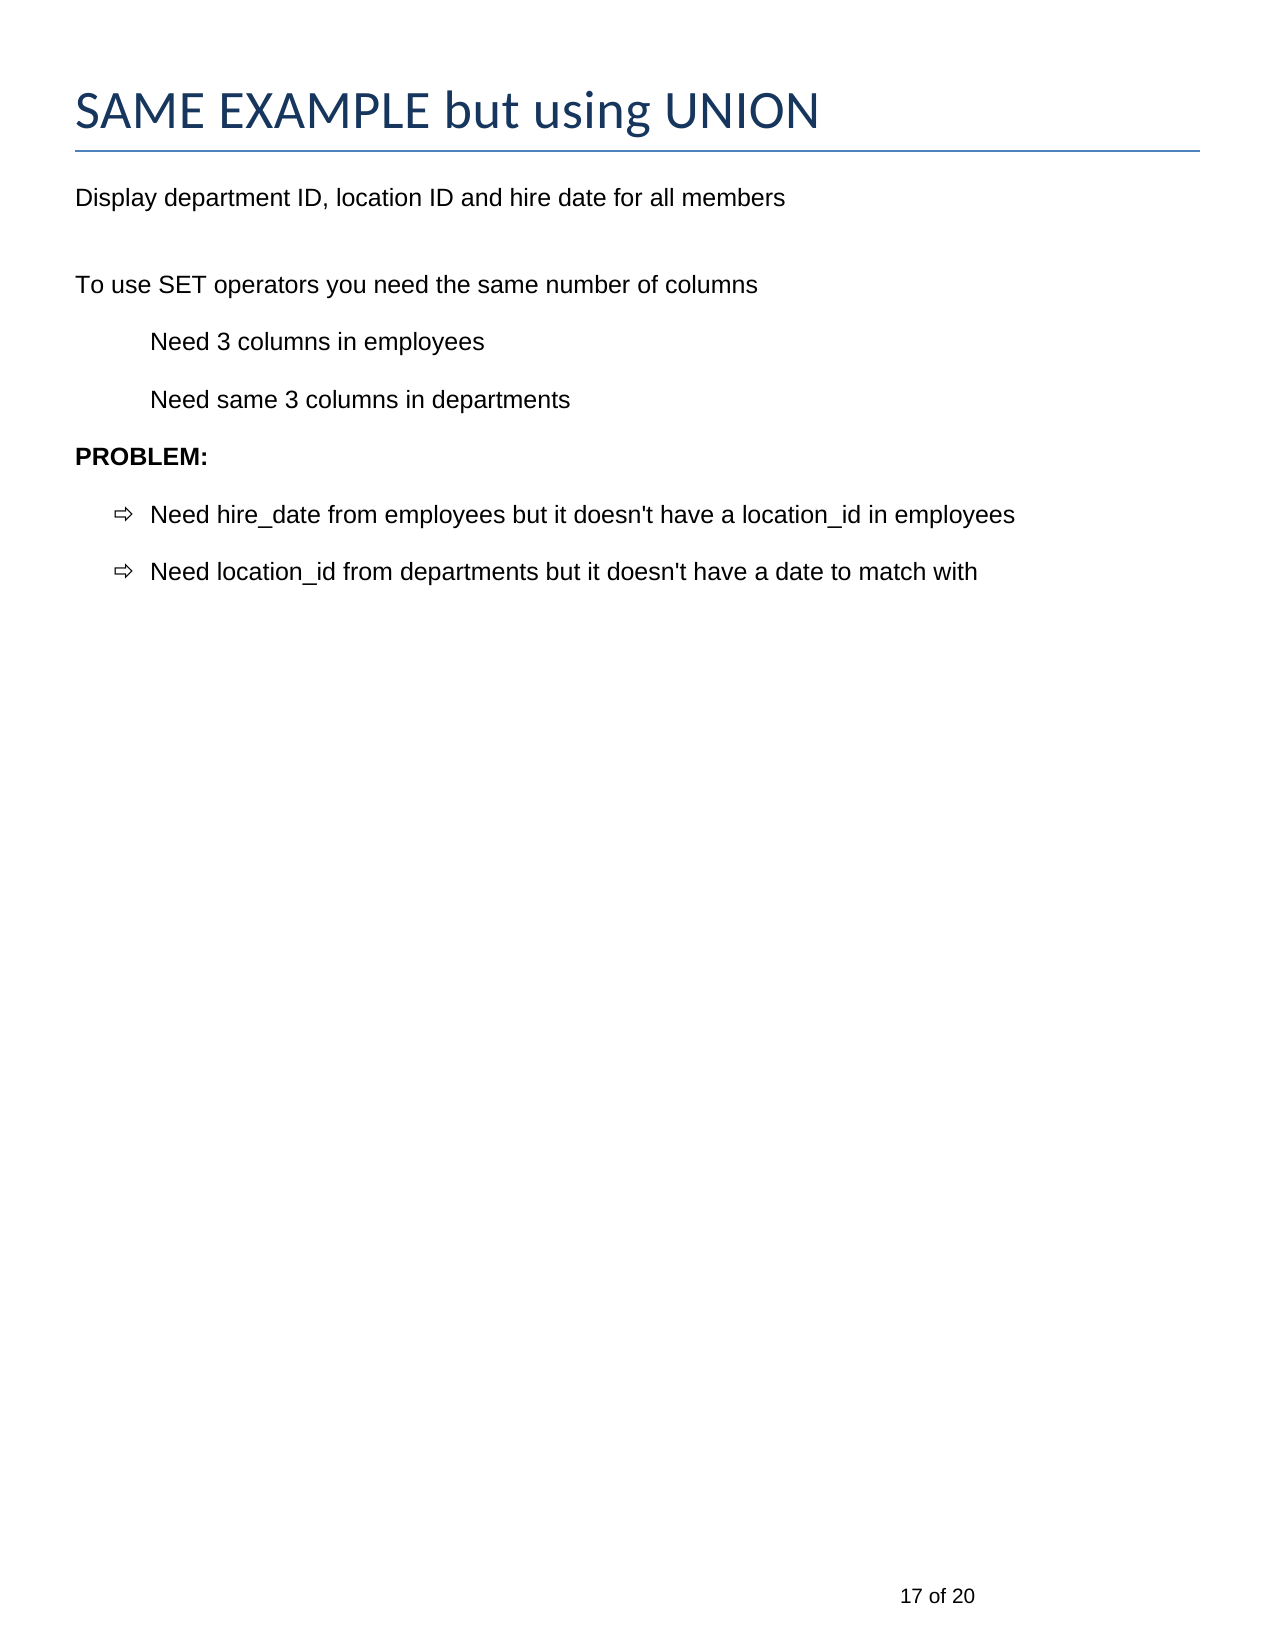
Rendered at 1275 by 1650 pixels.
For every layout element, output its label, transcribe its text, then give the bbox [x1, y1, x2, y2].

text PROBLEM: [75, 442, 1200, 471]
text Need 3 columns in employees [75, 327, 1200, 356]
list Need location_id from departments but it doesn't have a date to match with [112, 557, 1200, 586]
title SAME EXAMPLE but using UNION [75, 76, 1200, 150]
text Need same 3 columns in departments [75, 385, 1200, 413]
list Need hire_date from employees but it doesn't have a location_id in employees [112, 500, 1200, 528]
text Display department ID, location ID and hire date for all members [75, 183, 1200, 212]
text To use SET operators you need the same number of columns [75, 270, 1200, 298]
